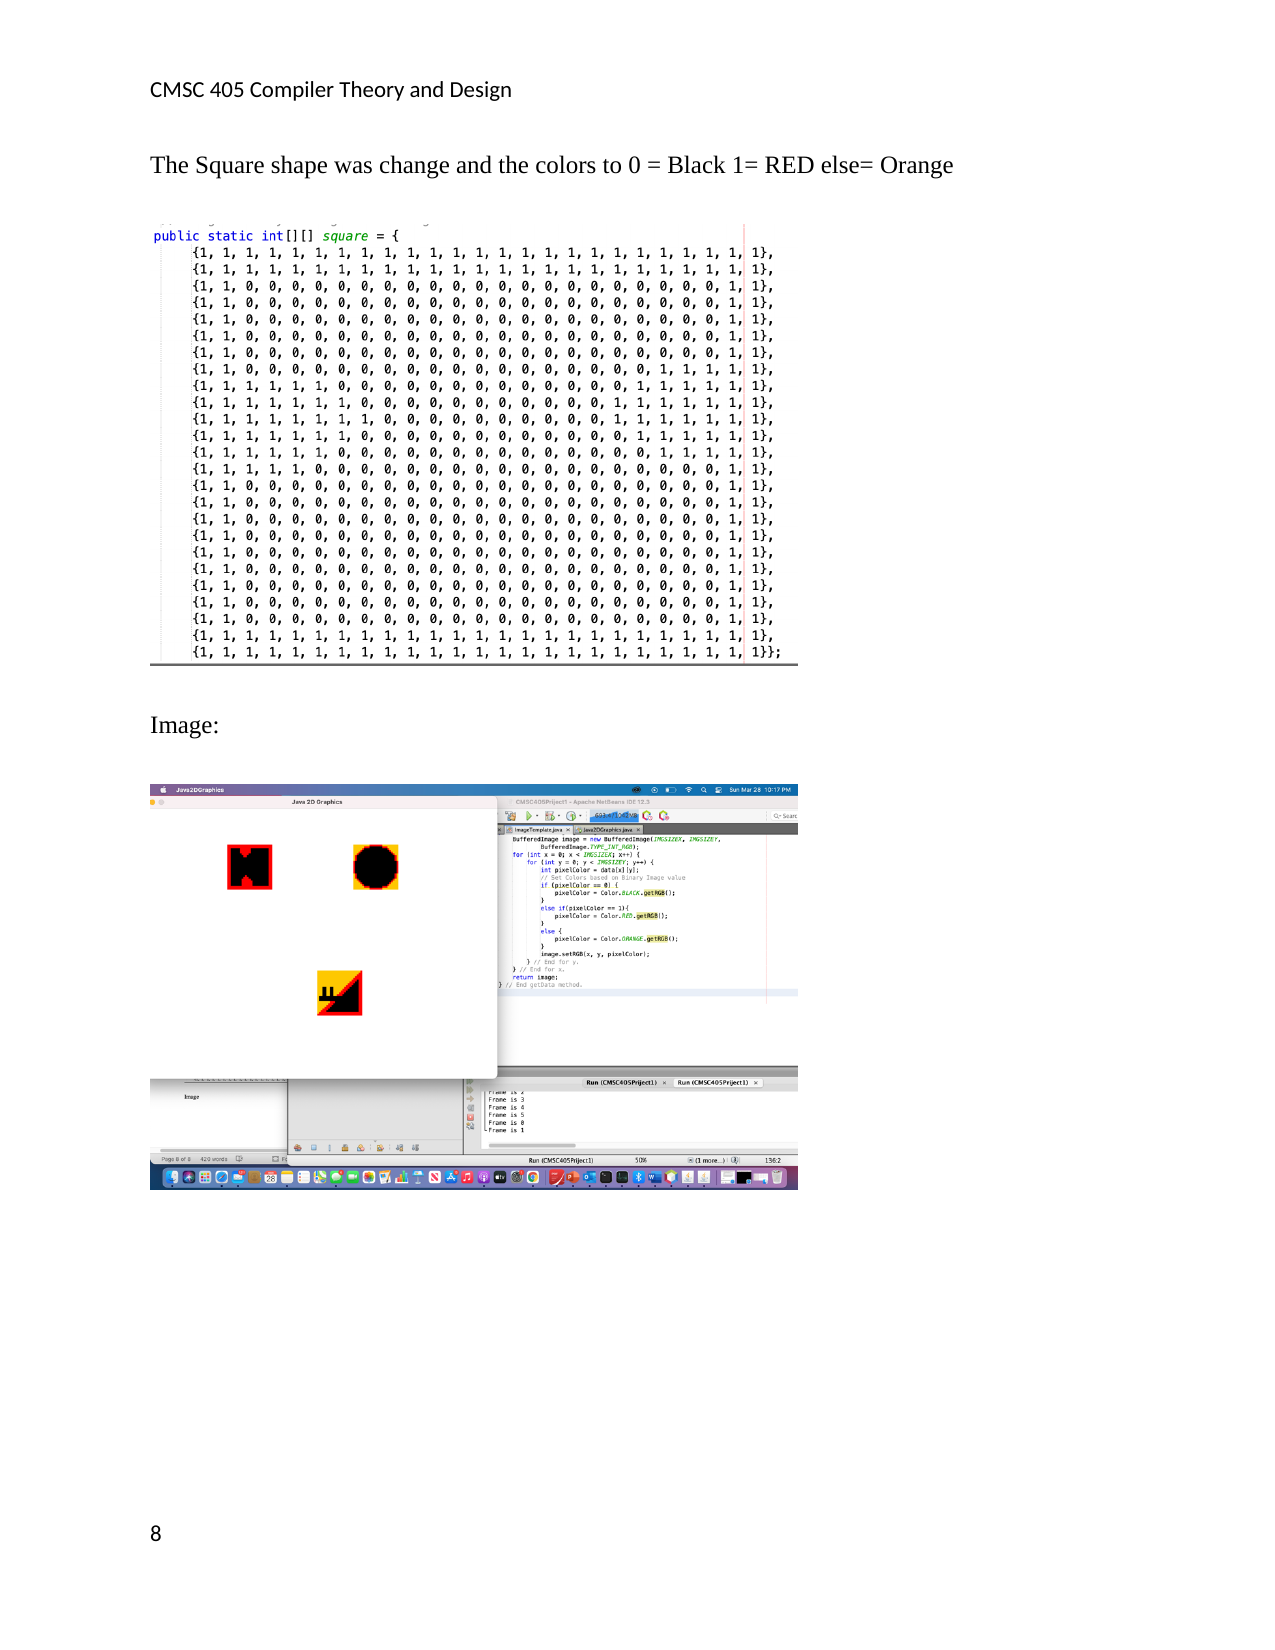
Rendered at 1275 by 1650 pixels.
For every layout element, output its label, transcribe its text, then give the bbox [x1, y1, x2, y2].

picture [150, 224, 798, 666]
text Image: [150, 710, 1125, 739]
text The Square shape was change and the colors to 0 = Black 1= RED else= Orange [150, 150, 1125, 179]
picture [150, 784, 798, 1190]
